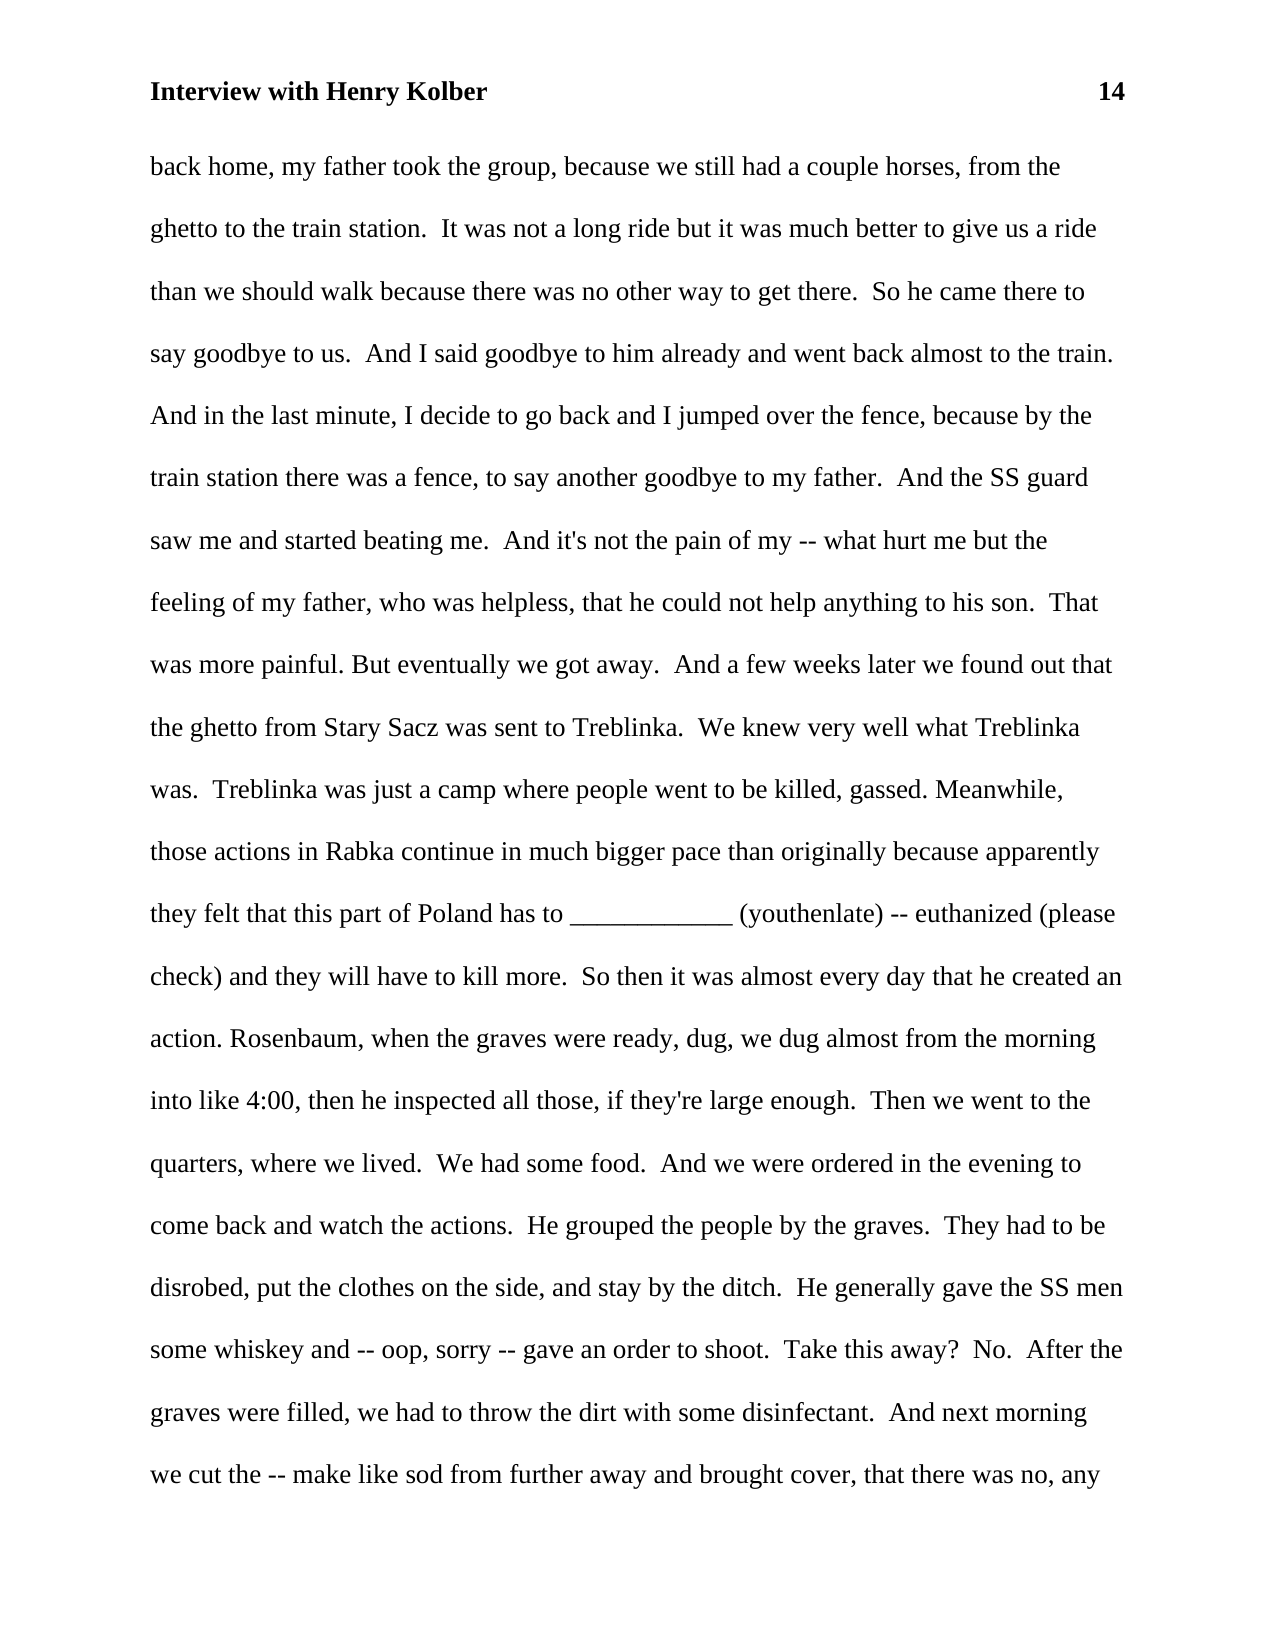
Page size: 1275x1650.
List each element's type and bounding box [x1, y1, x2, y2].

text [150, 150, 1125, 1489]
